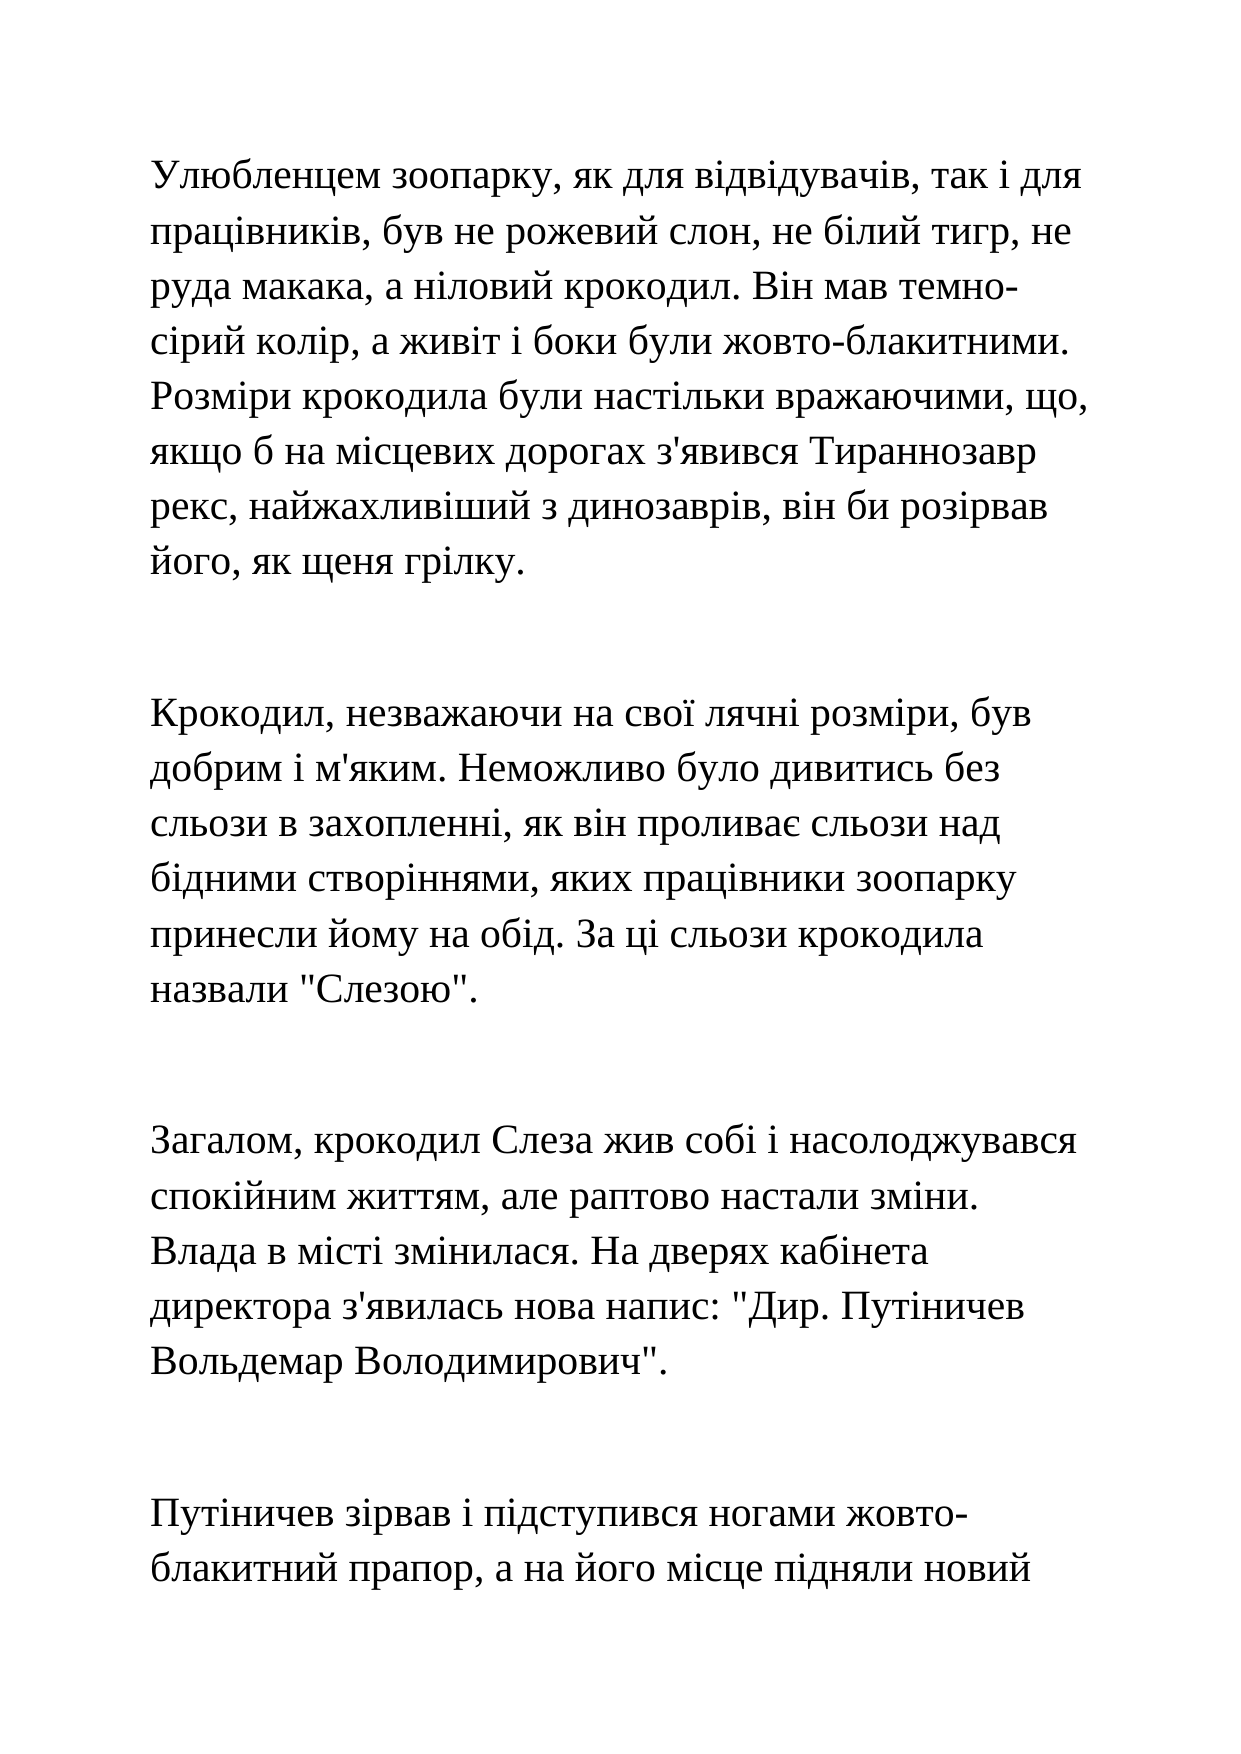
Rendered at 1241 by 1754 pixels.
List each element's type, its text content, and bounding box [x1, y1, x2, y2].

text Загалом, крокодил Слеза жив собі і насолоджувався спокійним життям, але раптово настали зміни. Влада в місті змінилася. На дверях кабінета директора з'явилась нова напис: "Дир. Путіничев Вольдемар Володимирович". [150, 1115, 1090, 1383]
text Крокодил, незважаючи на свої лячні розміри, був добрим і м'яким. Неможливо було дивитись без сльози в захопленні, як він проливає сльози над бідними створіннями, яких працівники зоопарку принесли йому на обід. За ці сльози крокодила назвали "Слезою". [150, 688, 1090, 1011]
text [150, 1487, 1090, 1590]
text Улюбленцем зоопарку, як для відвідувачів, так і для працівників, був не рожевий слон, не білий тигр, не руда макака, а ніловий крокодил. Він мав темно-сірий колір, а живіт і боки були жовто-блакитними. Розміри крокодила були настільки вражаючими, що, якщо б на місцевих дорогах з'явився Тираннозавр рекс, найжахливіший з динозаврів, він би розірвав його, як щеня грілку. [150, 150, 1090, 584]
